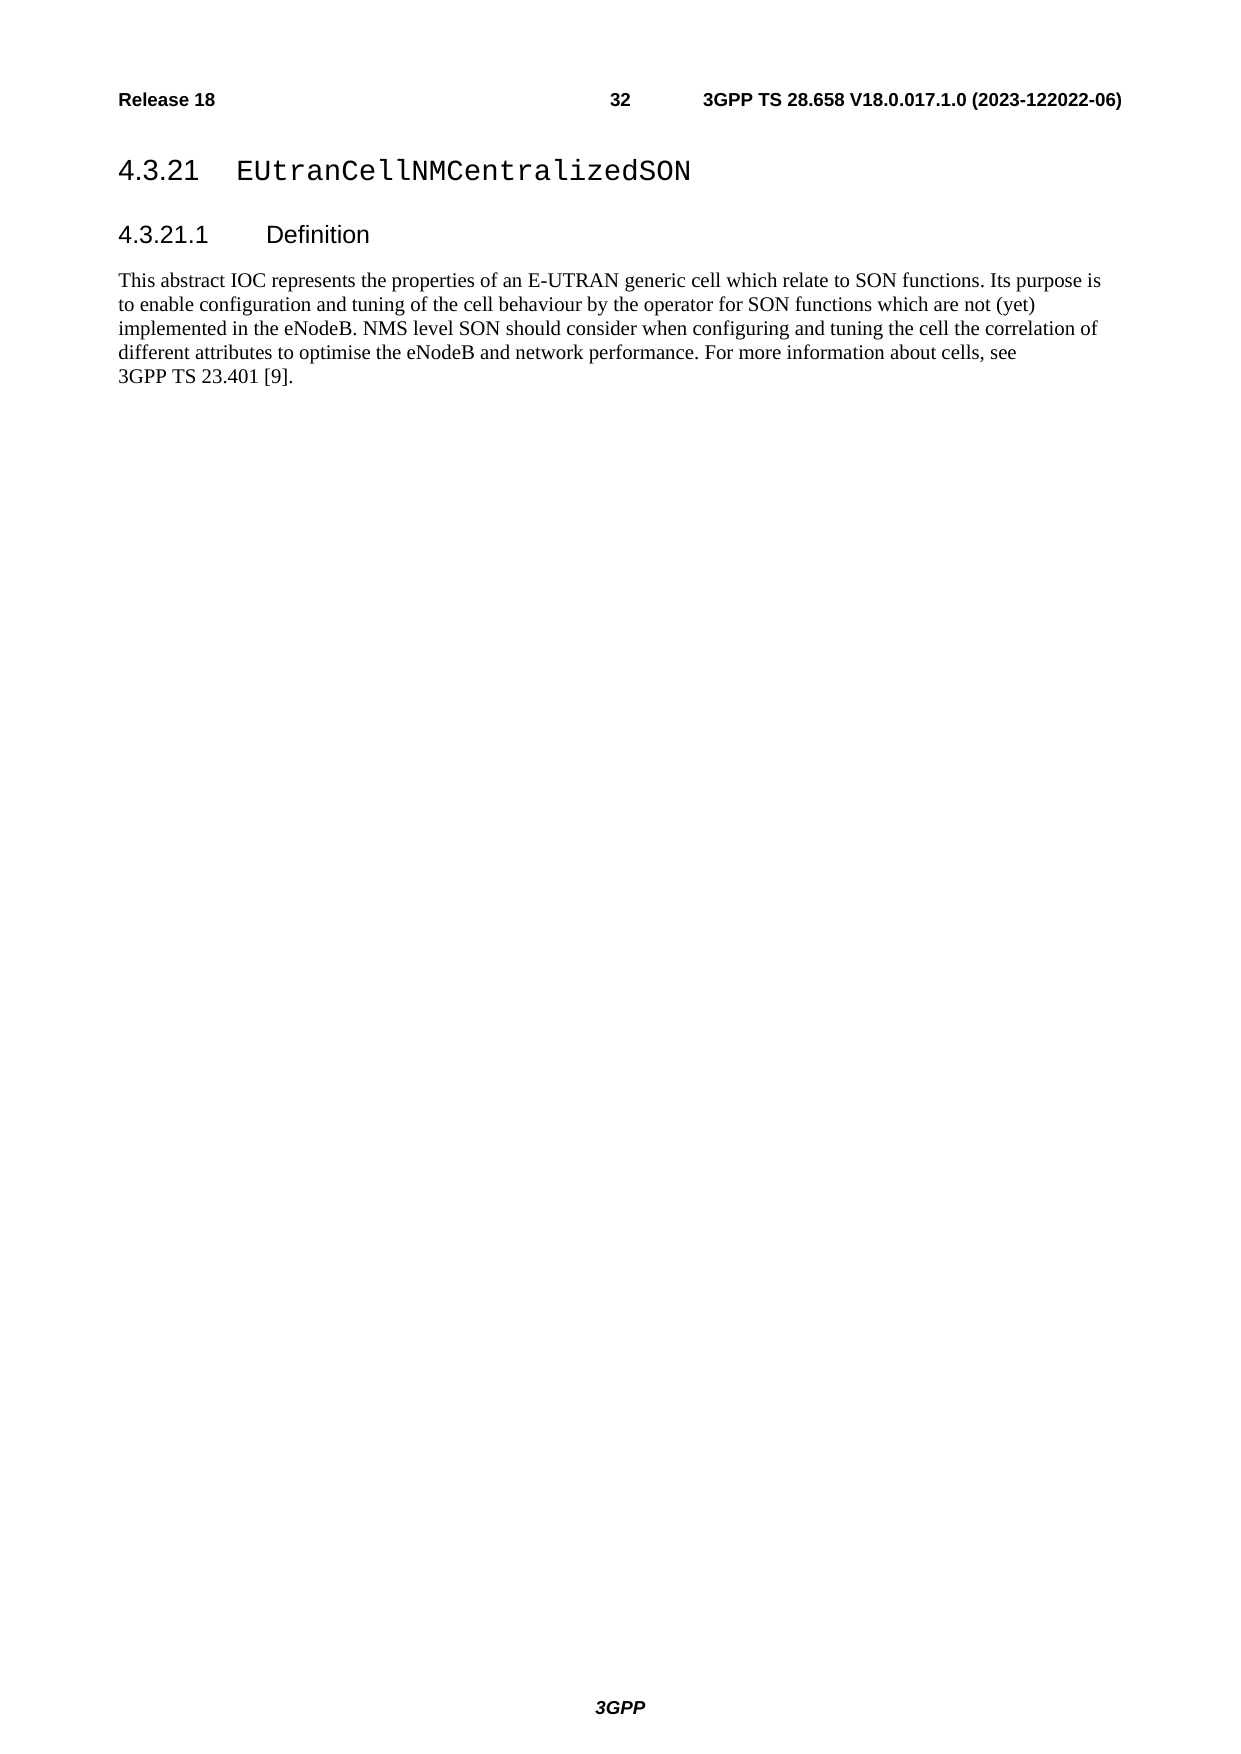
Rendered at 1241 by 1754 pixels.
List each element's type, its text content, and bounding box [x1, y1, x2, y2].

subtitle 4.3.21.1 Definition [118, 220, 1122, 249]
subtitle 4.3.21 EUtranCellNMCentralizedSON [118, 153, 1122, 189]
text This abstract IOC represents the properties of an E-UTRAN generic cell which relate to SON functions. Its purpose is to enable configuration and tuning of the cell behaviour by the operator for SON functions which are not (yet) implemented in the eNodeB. NMS level SON should consider when configuring and tuning the cell the correlation of different attributes to optimise the eNodeB and network performance. For more information about cells, see 3GPP TS 23.401 [9]. [118, 268, 1122, 388]
